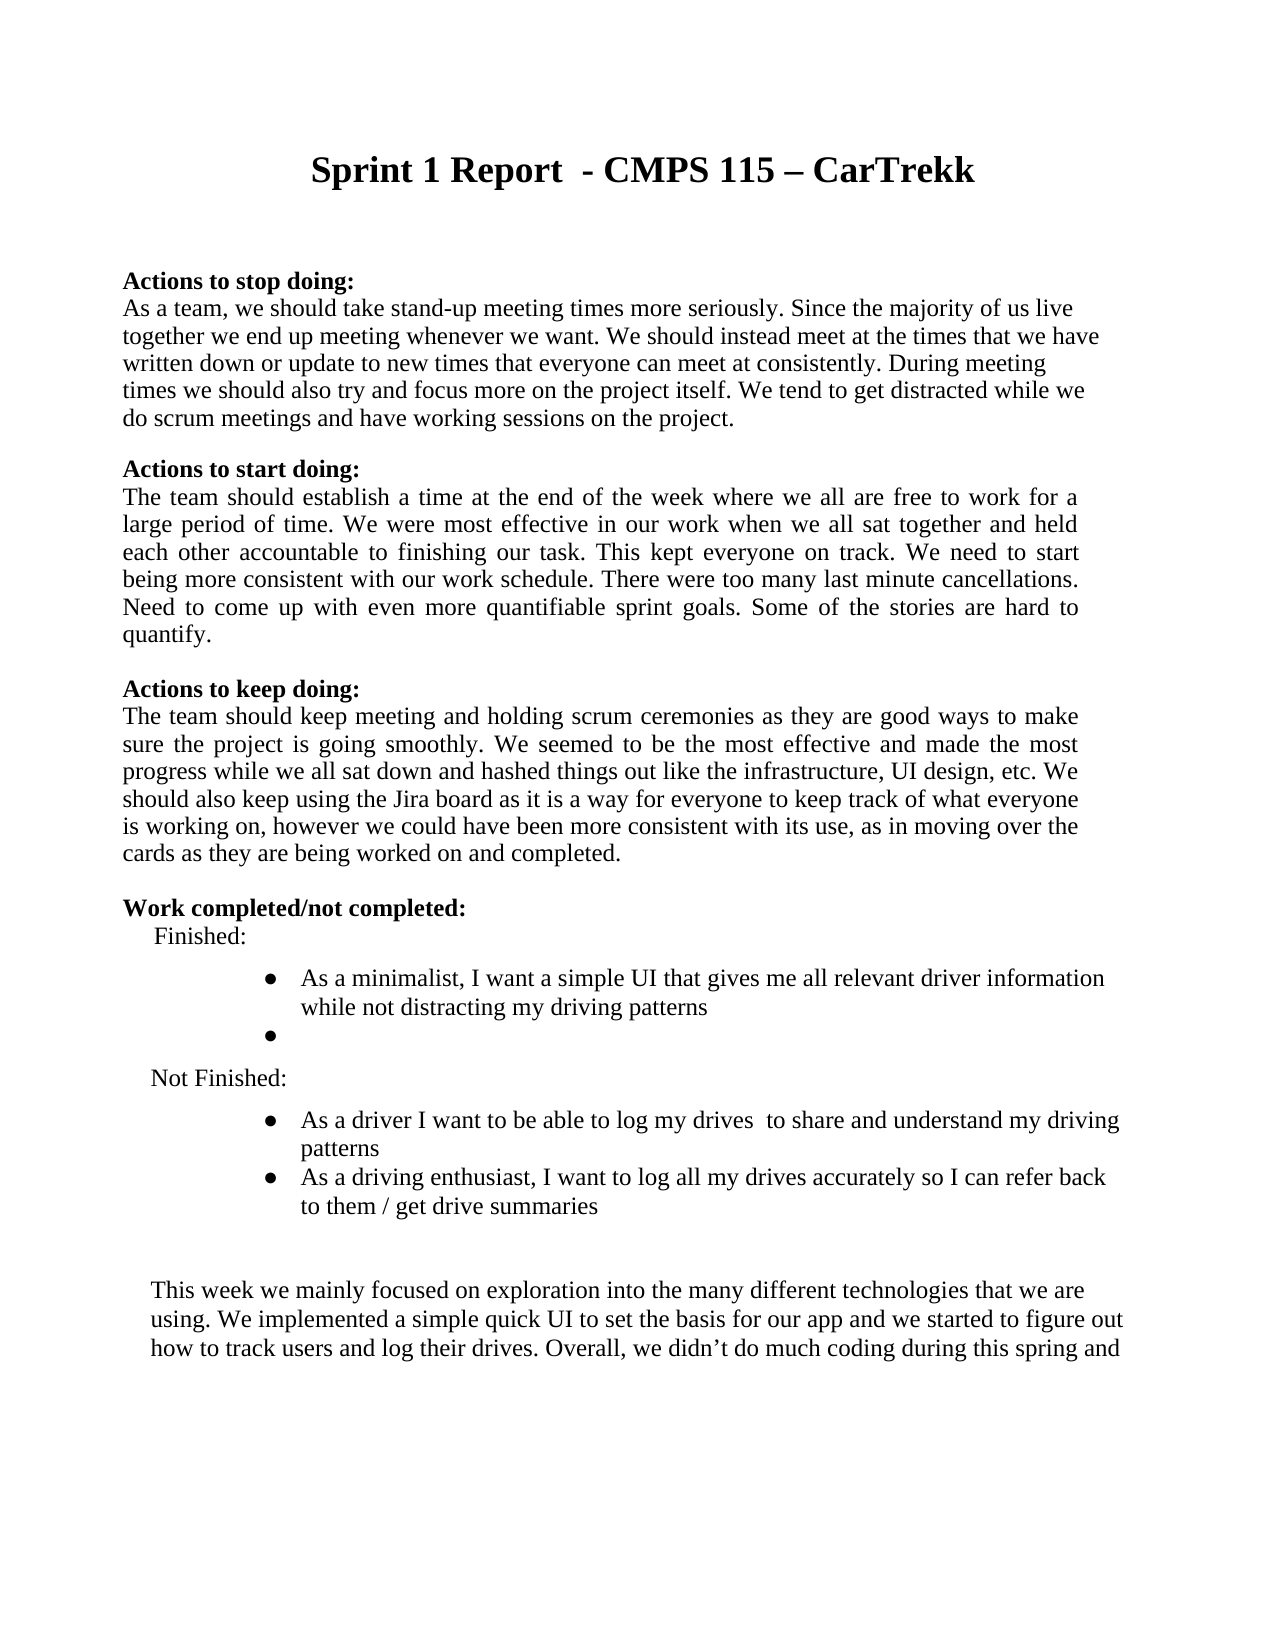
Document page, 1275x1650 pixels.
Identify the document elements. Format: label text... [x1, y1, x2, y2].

text Work completed/not completed: [122, 895, 1080, 922]
list As a minimalist, I want a simple UI that gives me all relevant driver information while not distracting my driving patterns [263, 963, 1130, 1021]
text The team should establish a time at the end of the week where we all are free to work for a large period of time. We were most effective in our work when we all sat together and held each other accountable to finishing our task. This kept everyone on track. We need to start being more consistent with our work schedule. There were too many last minute cancellations. Need to come up with even more quantifiable sprint goals. Some of the stories are hard to quantify. [122, 483, 1080, 648]
text Actions to keep doing: [122, 676, 1080, 703]
text The team should keep meeting and holding scrum ceremonies as they are good ways to make sure the project is going smoothly. We seemed to be the most effective and made the most progress while we all sat down and hashed things out like the infrastructure, UI design, etc. We should also keep using the Jira board as it is a way for everyone to keep track of what everyone is working on, however we could have been more consistent with its use, as in moving over the cards as they are being worked on and completed. [122, 703, 1080, 867]
text Finished: [122, 922, 1080, 950]
text As a team, we should take stand-up meeting times more seriously. Since the majority of us live together we end up meeting whenever we want. We should instead meet at the times that we have written down or update to new times that everyone can meet at consistently. During meeting times we should also try and focus more on the project itself. We tend to get distracted while we do scrum meetings and have working sessions on the project. [122, 295, 1106, 432]
list As a driver I want to be able to log my drives to share and understand my driving patterns [263, 1105, 1130, 1162]
list As a driving enthusiast, I want to log all my drives accurately so I can refer back to them / get drive summaries [263, 1162, 1130, 1220]
text Not Finished: [150, 1063, 1130, 1091]
text Actions to start doing: [122, 456, 1106, 483]
text Actions to stop doing: [122, 268, 1106, 295]
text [150, 1275, 1130, 1361]
text Sprint 1 Report - CMPS 115 – CarTrekk [254, 149, 1032, 190]
